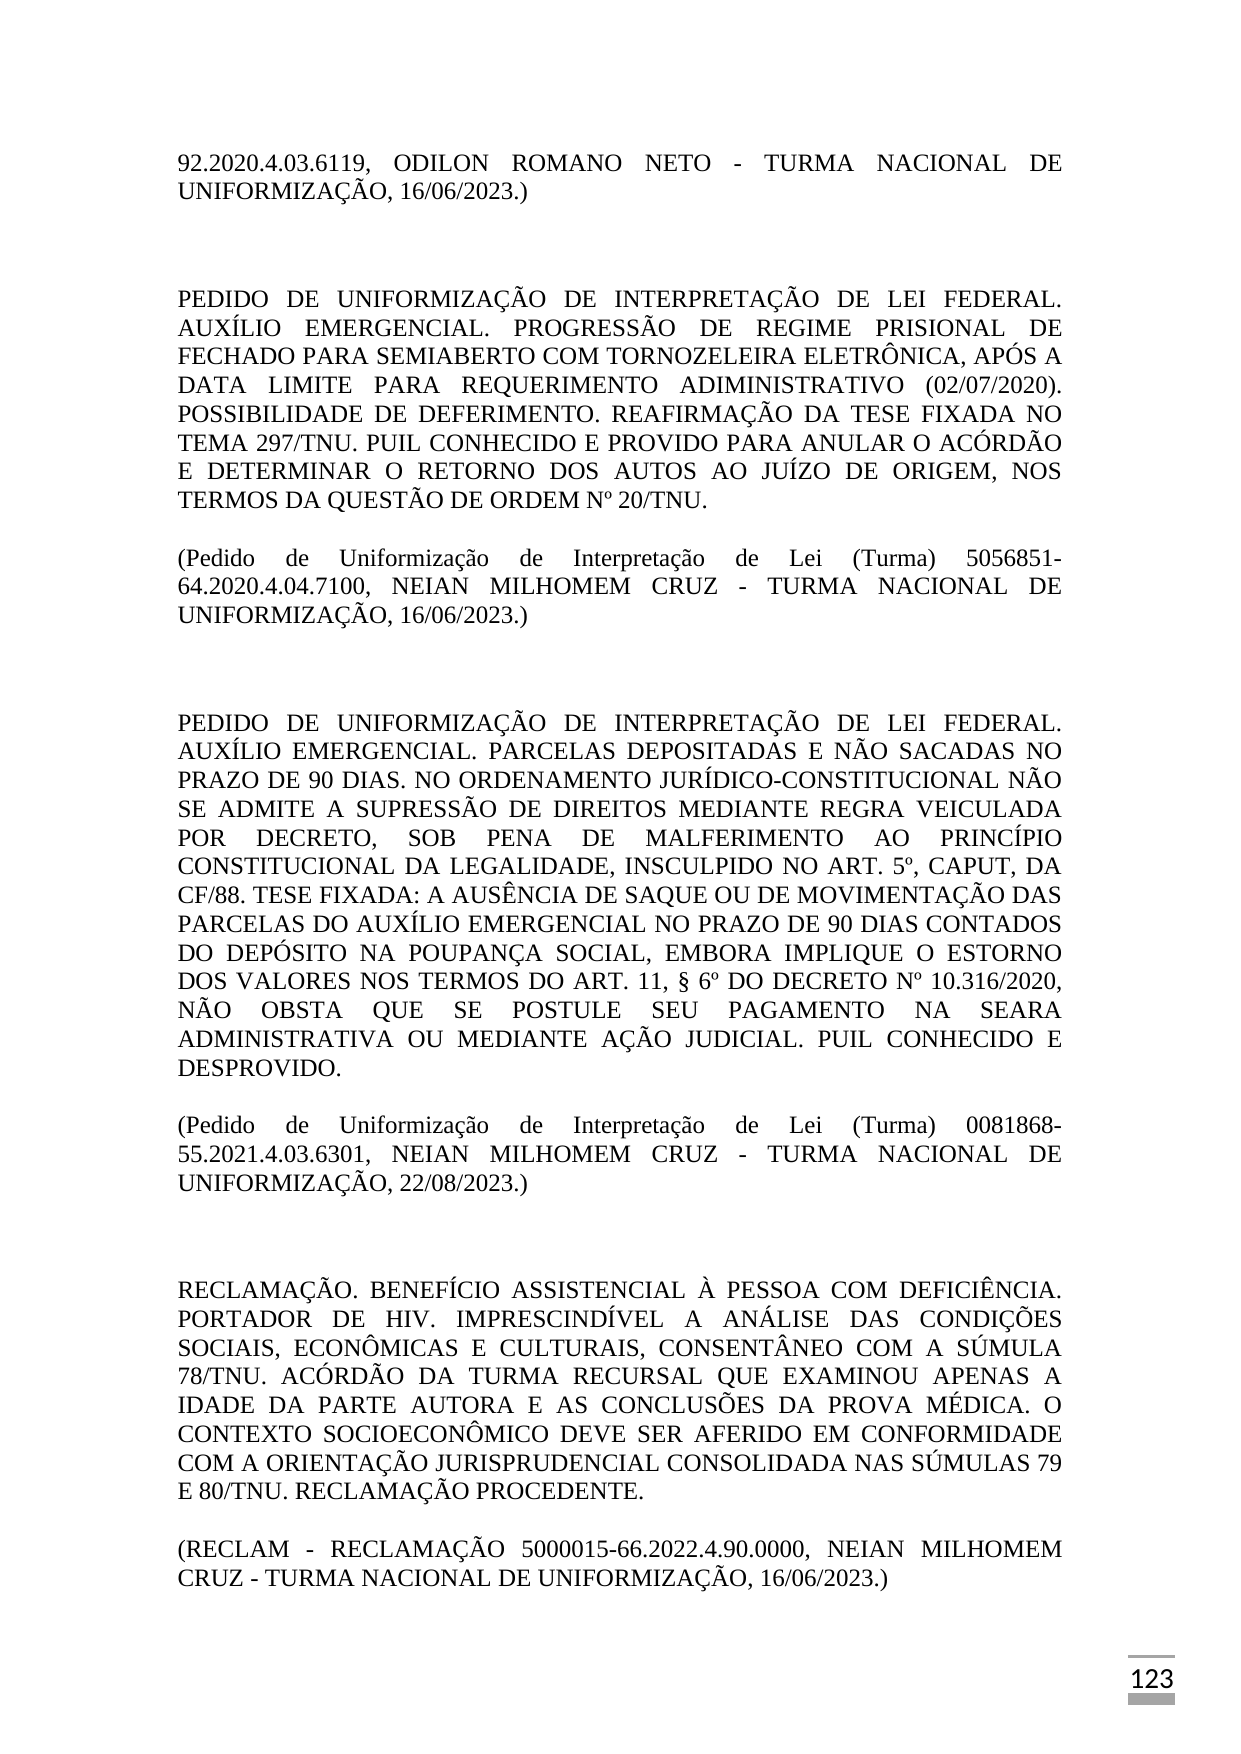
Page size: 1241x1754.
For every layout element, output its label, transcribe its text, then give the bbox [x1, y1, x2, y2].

text (Pedido de Uniformização de Interpretação de Lei (Turma) 5056851-64.2020.4.04.7100, NEIAN MILHOMEM CRUZ - TURMA NACIONAL DE UNIFORMIZAÇÃO, 16/06/2023.) [177, 514, 1063, 629]
text PEDIDO DE UNIFORMIZAÇÃO DE INTERPRETAÇÃO DE LEI FEDERAL. AUXÍLIO EMERGENCIAL. PROGRESSÃO DE REGIME PRISIONAL DE FECHADO PARA SEMIABERTO COM TORNOZELEIRA ELETRÔNICA, APÓS A DATA LIMITE PARA REQUERIMENTO ADIMINISTRATIVO (02/07/2020). POSSIBILIDADE DE DEFERIMENTO. REAFIRMAÇÃO DA TESE FIXADA NO TEMA 297/TNU. PUIL CONHECIDO E PROVIDO PARA ANULAR O ACÓRDÃO E DETERMINAR O RETORNO DOS AUTOS AO JUÍZO DE ORIGEM, NOS TERMOS DA QUESTÃO DE ORDEM Nº 20/TNU. [177, 284, 1063, 514]
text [177, 148, 1063, 205]
text RECLAMAÇÃO. BENEFÍCIO ASSISTENCIAL À PESSOA COM DEFICIÊNCIA. PORTADOR DE HIV. IMPRESCINDÍVEL A ANÁLISE DAS CONDIÇÕES SOCIAIS, ECONÔMICAS E CULTURAIS, CONSENTÂNEO COM A SÚMULA 78/TNU. ACÓRDÃO DA TURMA RECURSAL QUE EXAMINOU APENAS A IDADE DA PARTE AUTORA E AS CONCLUSÕES DA PROVA MÉDICA. O CONTEXTO SOCIOECONÔMICO DEVE SER AFERIDO EM CONFORMIDADE COM A ORIENTAÇÃO JURISPRUDENCIAL CONSOLIDADA NAS SÚMULAS 79 E 80/TNU. RECLAMAÇÃO PROCEDENTE. [177, 1275, 1063, 1505]
text (Pedido de Uniformização de Interpretação de Lei (Turma) 0081868-55.2021.4.03.6301, NEIAN MILHOMEM CRUZ - TURMA NACIONAL DE UNIFORMIZAÇÃO, 22/08/2023.) [177, 1081, 1063, 1196]
text (RECLAM - RECLAMAÇÃO 5000015-66.2022.4.90.0000, NEIAN MILHOMEM CRUZ - TURMA NACIONAL DE UNIFORMIZAÇÃO, 16/06/2023.) [177, 1505, 1063, 1591]
text PEDIDO DE UNIFORMIZAÇÃO DE INTERPRETAÇÃO DE LEI FEDERAL. AUXÍLIO EMERGENCIAL. PARCELAS DEPOSITADAS E NÃO SACADAS NO PRAZO DE 90 DIAS. NO ORDENAMENTO JURÍDICO-CONSTITUCIONAL NÃO SE ADMITE A SUPRESSÃO DE DIREITOS MEDIANTE REGRA VEICULADA POR DECRETO, SOB PENA DE MALFERIMENTO AO PRINCÍPIO CONSTITUCIONAL DA LEGALIDADE, INSCULPIDO NO ART. 5º, CAPUT, DA CF/88. TESE FIXADA: A AUSÊNCIA DE SAQUE OU DE MOVIMENTAÇÃO DAS PARCELAS DO AUXÍLIO EMERGENCIAL NO PRAZO DE 90 DIAS CONTADOS DO DEPÓSITO NA POUPANÇA SOCIAL, EMBORA IMPLIQUE O ESTORNO DOS VALORES NOS TERMOS DO ART. 11, § 6º DO DECRETO Nº 10.316/2020, NÃO OBSTA QUE SE POSTULE SEU PAGAMENTO NA SEARA ADMINISTRATIVA OU MEDIANTE AÇÃO JUDICIAL. PUIL CONHECIDO E DESPROVIDO. [177, 708, 1063, 1081]
